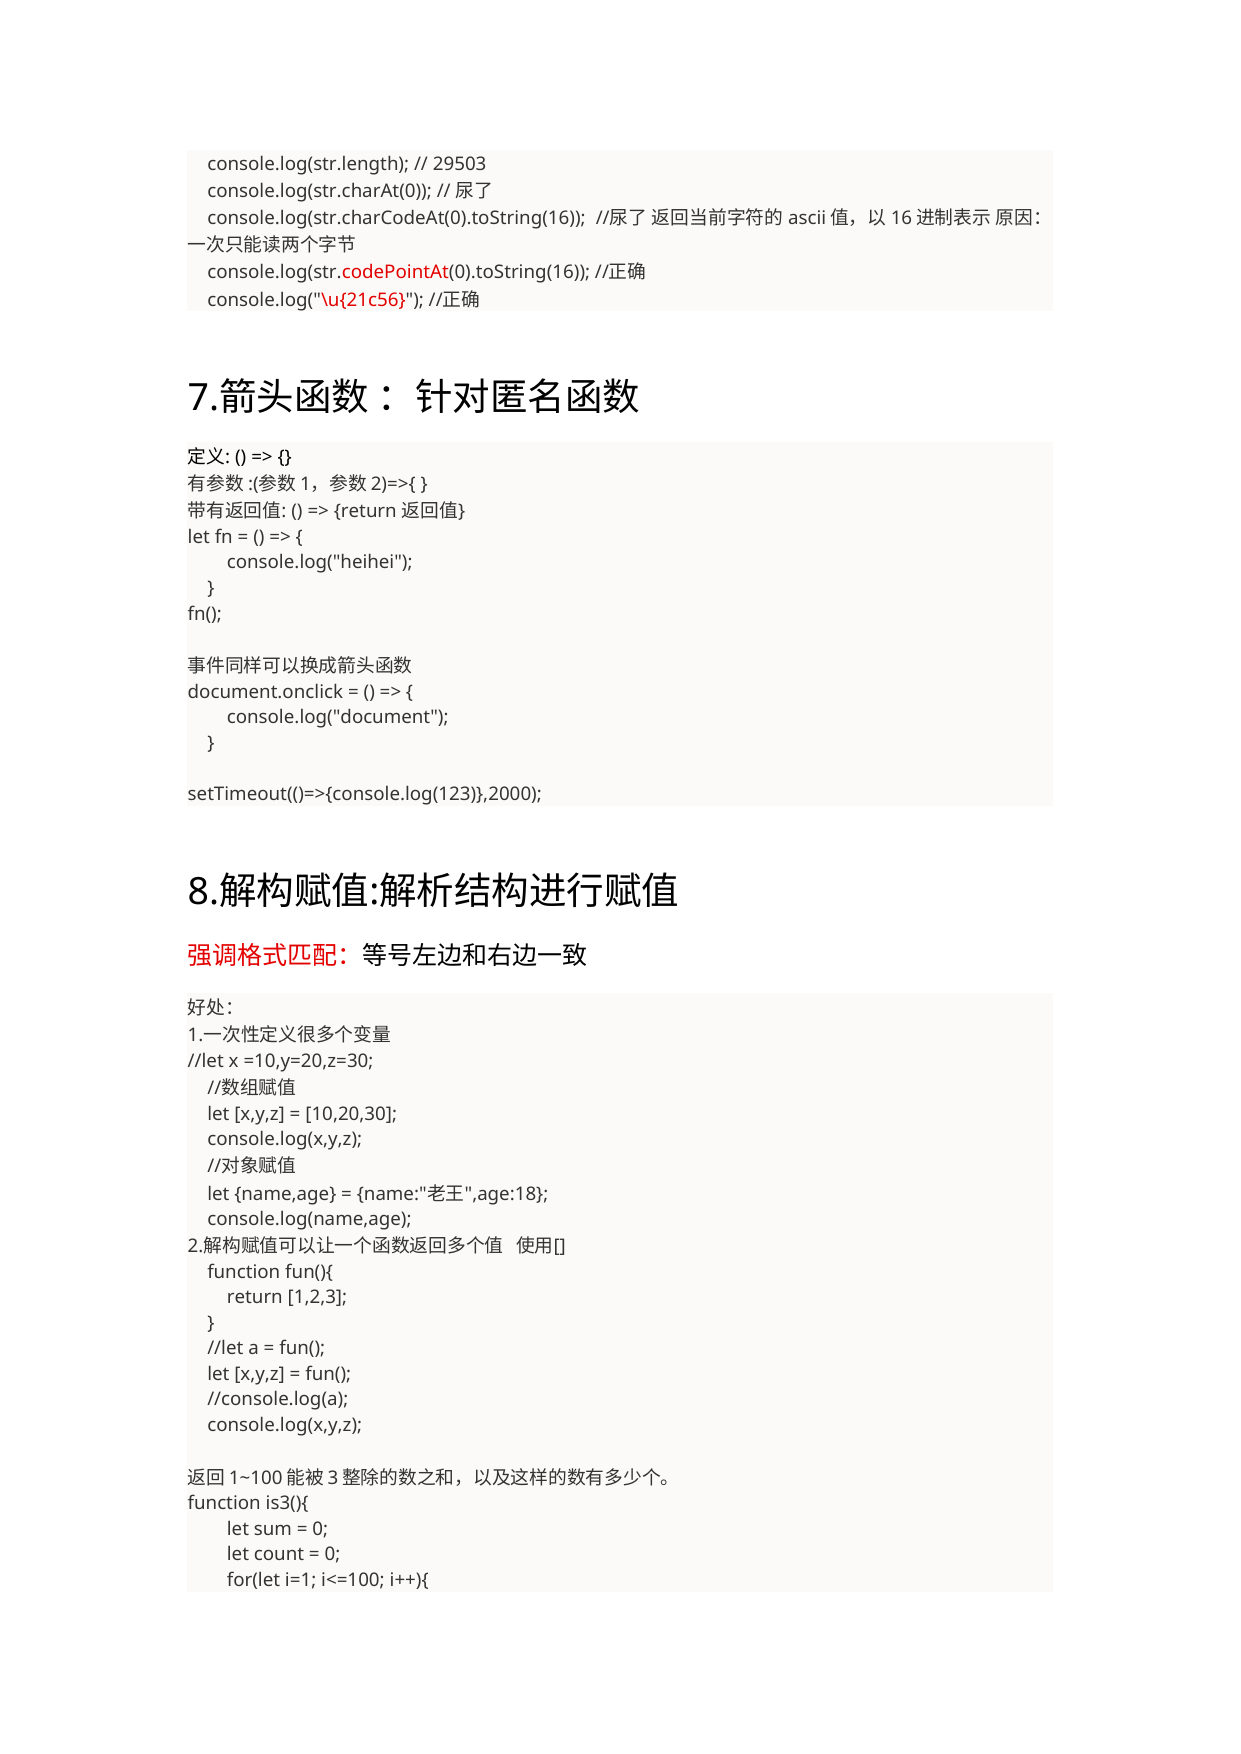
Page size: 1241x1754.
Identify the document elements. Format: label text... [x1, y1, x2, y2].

text 好处： [187, 993, 1053, 1020]
text 定义: () => {} [187, 442, 1053, 469]
text //console.log(a); [187, 1386, 1053, 1411]
text console.log("\u{21c56}"); //正确 [187, 284, 1053, 311]
text //let x =10,y=20,z=30; [187, 1047, 1053, 1073]
text let count = 0; [187, 1541, 1053, 1566]
text console.log("document"); [187, 703, 1053, 729]
text } [187, 1309, 1053, 1335]
text let {name,age} = {name:"老王",age:18}; [187, 1178, 1053, 1205]
text fn(); [187, 600, 1053, 625]
text 返回1~100能被3整除的数之和，以及这样的数有多少个。 [187, 1462, 1053, 1489]
text console.log(str.charCodeAt(0).toString(16)); //尿了 返回当前字符的ascii值，以16进制表示 原因：一次只能读两个字节 [187, 203, 1053, 257]
text 强调格式匹配：等号左边和右边一致 [187, 936, 1053, 972]
text 带有返回值: () => {return 返回值} [187, 496, 1053, 523]
text console.log("heihei"); [187, 549, 1053, 574]
text 8.解构赋值:解析结构进行赋值 [187, 861, 1053, 915]
text let [x,y,z] = fun(); [187, 1360, 1053, 1386]
text 事件同样可以换成箭头函数 [187, 651, 1053, 678]
text let sum = 0; [187, 1515, 1053, 1541]
text 有参数 :(参数1，参数2)=>{ } [187, 469, 1053, 496]
text } [187, 729, 1053, 754]
text function fun(){ [187, 1258, 1053, 1284]
text 2.解构赋值可以让一个函数返回多个值 使用[] [187, 1231, 1053, 1258]
text } [187, 574, 1053, 600]
text 1.一次性定义很多个变量 [187, 1020, 1053, 1047]
text //数组赋值 [187, 1073, 1053, 1100]
text document.onclick = () => { [187, 678, 1053, 703]
text console.log(x,y,z); [187, 1126, 1053, 1151]
text console.log(str.length); // 29503 [187, 150, 1053, 176]
text //对象赋值 [187, 1151, 1053, 1178]
text //let a = fun(); [187, 1335, 1053, 1360]
text function is3(){ [187, 1489, 1053, 1515]
text setTimeout(()=>{console.log(123)},2000); [187, 780, 1053, 806]
text return [1,2,3]; [187, 1284, 1053, 1309]
text let fn = () => { [187, 523, 1053, 549]
text console.log(str.codePointAt(0).toString(16)); //正确 [187, 257, 1053, 284]
text for(let i=1; i<=100; i++){ [187, 1566, 1053, 1592]
text console.log(name,age); [187, 1205, 1053, 1231]
text console.log(str.charAt(0)); // 尿了 [187, 176, 1053, 203]
text 7.箭头函数 ：针对匿名函数 [187, 366, 1053, 421]
text console.log(x,y,z); [187, 1411, 1053, 1437]
text let [x,y,z] = [10,20,30]; [187, 1100, 1053, 1126]
